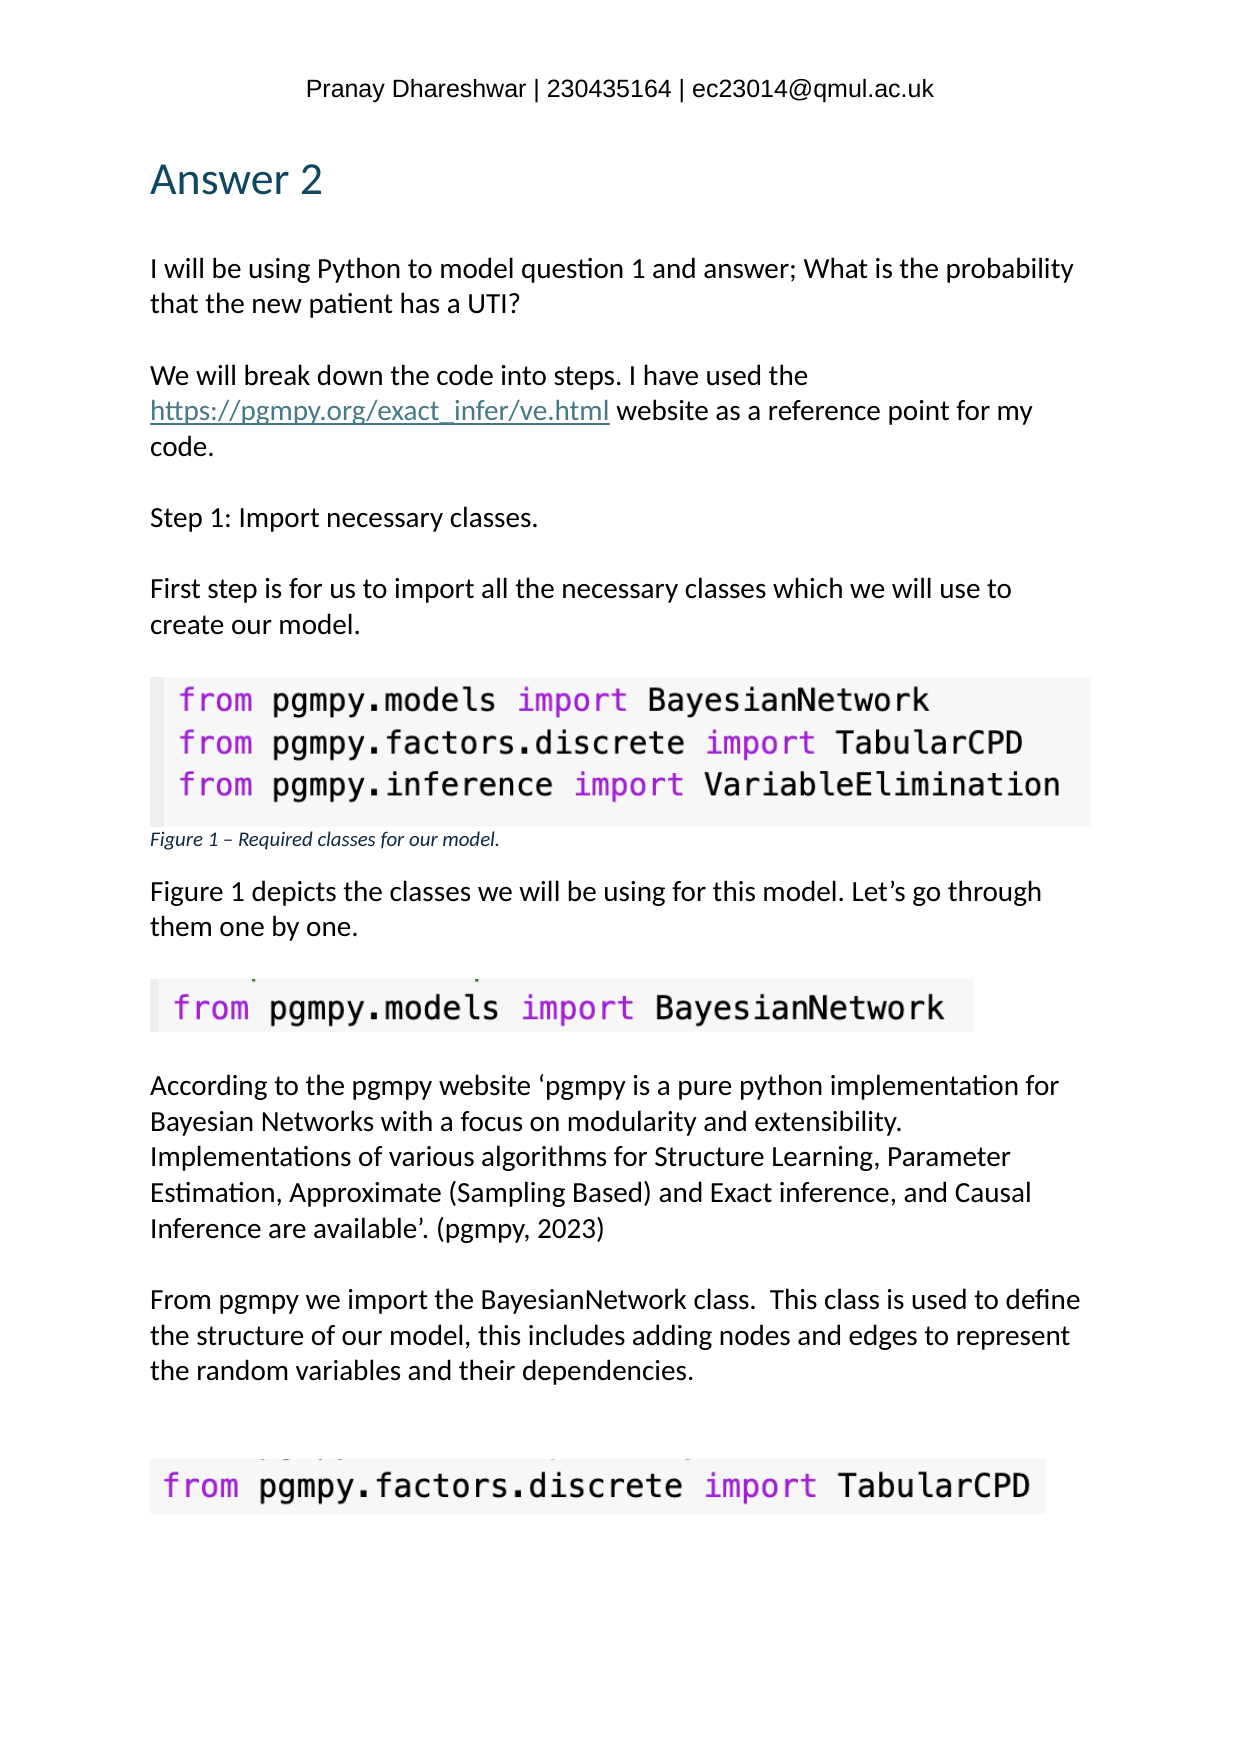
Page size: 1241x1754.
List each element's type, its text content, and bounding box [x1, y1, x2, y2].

text According to the pgmpy website ‘pgmpy is a pure python implementation for Bayesian Networks with a focus on modularity and extensibility. Implementations of various algorithms for Structure Learning, Parameter Estimation, Approximate (Sampling Based) and Exact inference, and Causal Inference are available’. [150, 1067, 1090, 1245]
picture [150, 1459, 1046, 1514]
subtitle Answer 2 [150, 150, 1090, 206]
picture [150, 979, 973, 1032]
text First step is for us to import all the necessary classes which we will use to create our model. [150, 571, 1090, 642]
text Figure 1 depicts the classes we will be using for this model. Let’s go through them one by one. [150, 873, 1090, 944]
picture [150, 677, 1091, 827]
text I will be using Python to model question 1 and answer; What is the probability that the new patient has a UTI? [150, 250, 1090, 321]
text Figure 1 – Required classes for our model. [150, 827, 1090, 852]
text From pgmpy we import the BayesianNetwork class. This class is used to define the structure of our model, this includes adding nodes and edges to represent the random variables and their dependencies. [150, 1281, 1090, 1388]
text Step 1: Import necessary classes. [150, 499, 1090, 535]
text We will break down the code into steps. I have used the https://pgmpy.org/exact_infer/ve.html website as a reference point for my code. [150, 357, 1090, 464]
